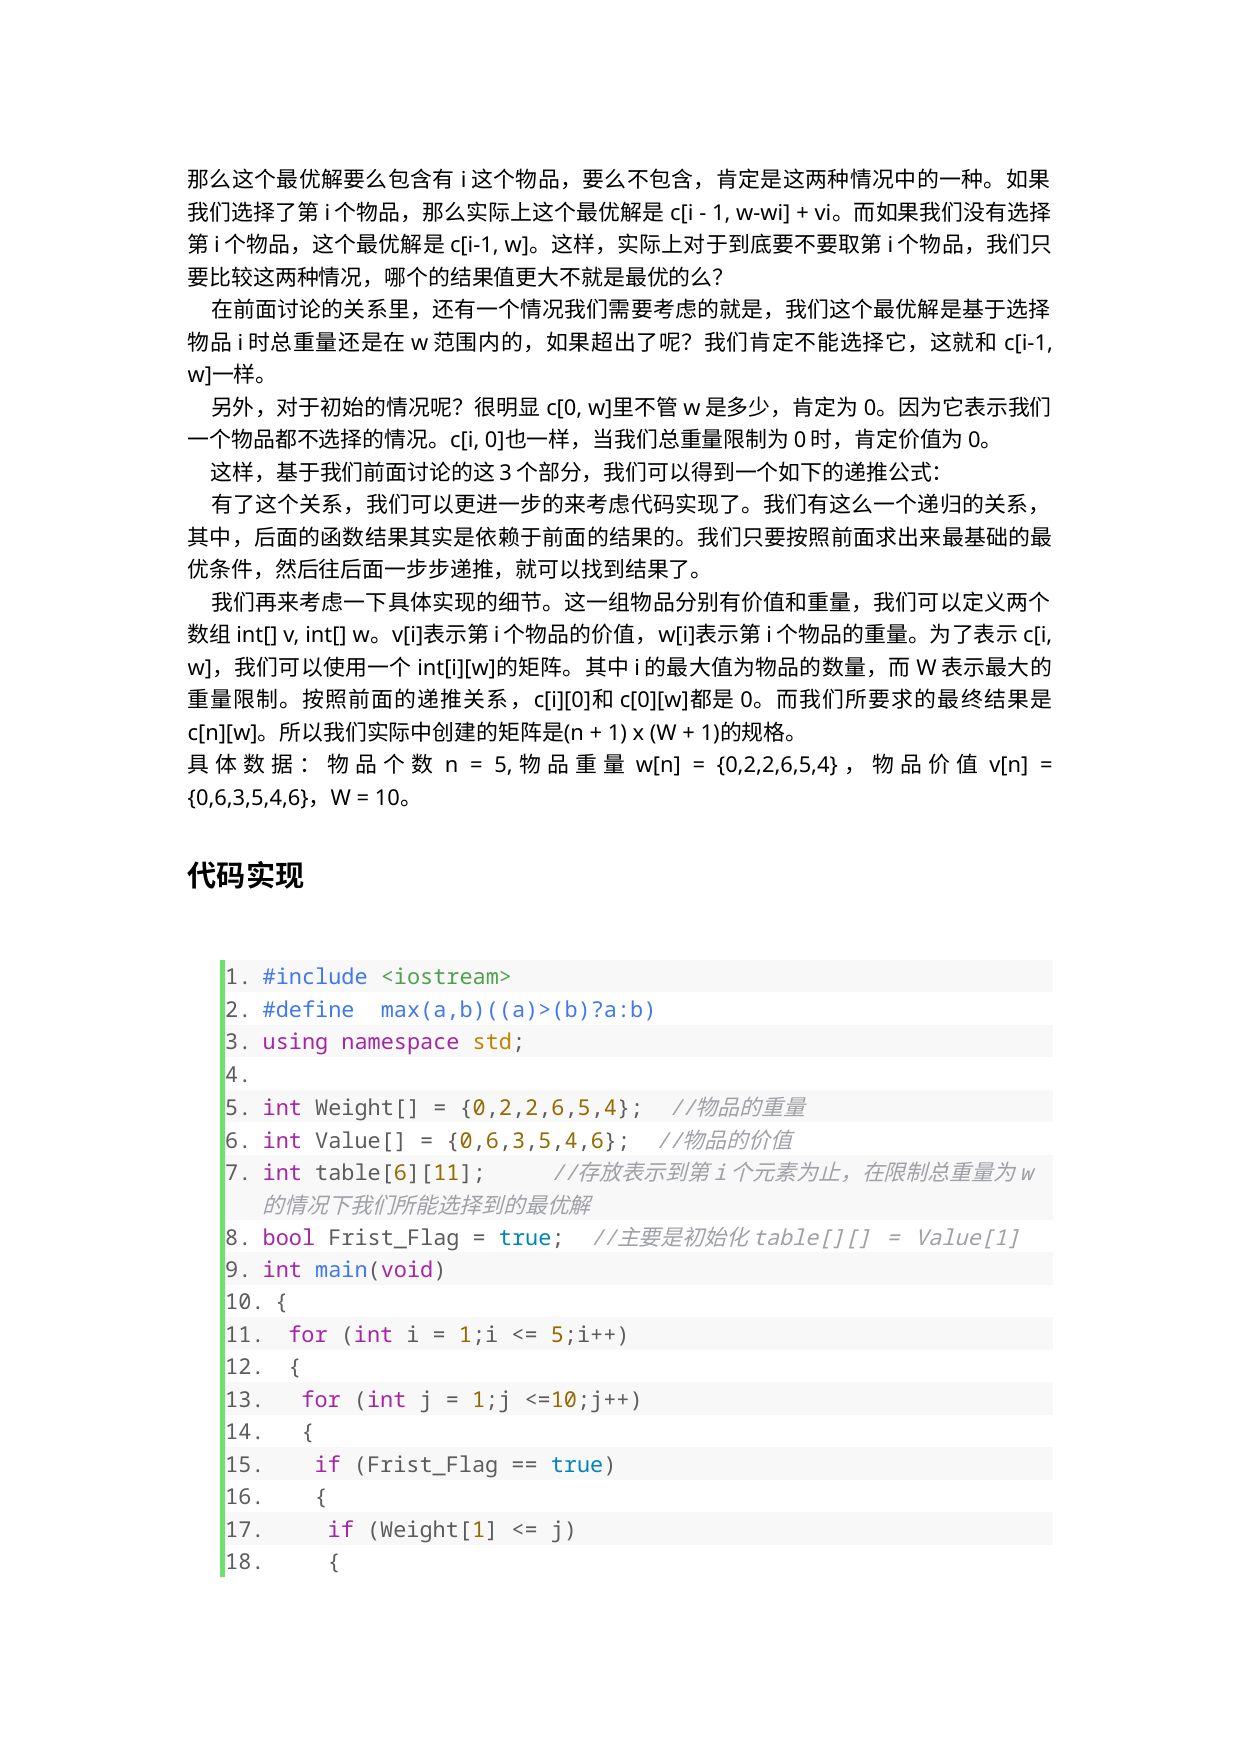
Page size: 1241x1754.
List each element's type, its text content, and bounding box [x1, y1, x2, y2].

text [187, 162, 1053, 292]
list { [225, 1480, 1053, 1512]
text 我们再来考虑一下具体实现的细节。这一组物品分别有价值和重量，我们可以定义两个数组int[] v, int[] w。v[i]表示第i个物品的价值，w[i]表示第i个物品的重量。为了表示c[i, w]，我们可以使用一个int[i][w]的矩阵。其中i的最大值为物品的数量，而W表示最大的重量限制。按照前面的递推关系，c[i][0]和c[0][w]都是0。而我们所要求的最终结果是c[n][w]。所以我们实际中创建的矩阵是(n + 1) x (W + 1)的规格。 [187, 584, 1053, 747]
text 在前面讨论的关系里，还有一个情况我们需要考虑的就是，我们这个最优解是基于选择物品i时总重量还是在w范围内的，如果超出了呢？我们肯定不能选择它，这就和c[i-1, w]一样。 [187, 292, 1053, 389]
text 另外，对于初始的情况呢？很明显c[0, w]里不管w是多少，肯定为0。因为它表示我们一个物品都不选择的情况。c[i, 0]也一样，当我们总重量限制为0时，肯定价值为0。 [187, 389, 1053, 454]
list int table[6][11]; //存放表示到第i个元素为止，在限制总重量为w的情况下我们所能选择到的最优解 [225, 1155, 1053, 1220]
text 这样，基于我们前面讨论的这3个部分，我们可以得到一个如下的递推公式： [187, 454, 1053, 487]
list int main(void) [225, 1252, 1053, 1285]
list int Value[] = {0,6,3,5,4,6}; //物品的价值 [225, 1122, 1053, 1155]
list #define max(a,b)((a)>(b)?a:b) [225, 992, 1053, 1025]
subtitle 代码实现 [187, 841, 1053, 906]
list using namespace std; [225, 1025, 1053, 1057]
text 具体数据：物品个数n = 5,物品重量w[n] = {0,2,2,6,5,4}，物品价值v[n] = {0,6,3,5,4,6}，W = 10。 [187, 747, 1053, 812]
list { [225, 1545, 1053, 1577]
list { [225, 1350, 1053, 1382]
list if (Weight[1] <= j) [225, 1512, 1053, 1545]
list int Weight[] = {0,2,2,6,5,4}; //物品的重量 [225, 1090, 1053, 1122]
list #include <iostream> [225, 960, 1053, 992]
text 有了这个关系，我们可以更进一步的来考虑代码实现了。我们有这么一个递归的关系，其中，后面的函数结果其实是依赖于前面的结果的。我们只要按照前面求出来最基础的最优条件，然后往后面一步步递推，就可以找到结果了。 [187, 487, 1053, 584]
list for (int j = 1;j <=10;j++) [225, 1382, 1053, 1415]
list { [225, 1415, 1053, 1447]
list if (Frist_Flag == true) [225, 1447, 1053, 1480]
list for (int i = 1;i <= 5;i++) [225, 1317, 1053, 1350]
list { [225, 1285, 1053, 1317]
list bool Frist_Flag = true; //主要是初始化table[][] = Value[1] [225, 1220, 1053, 1252]
